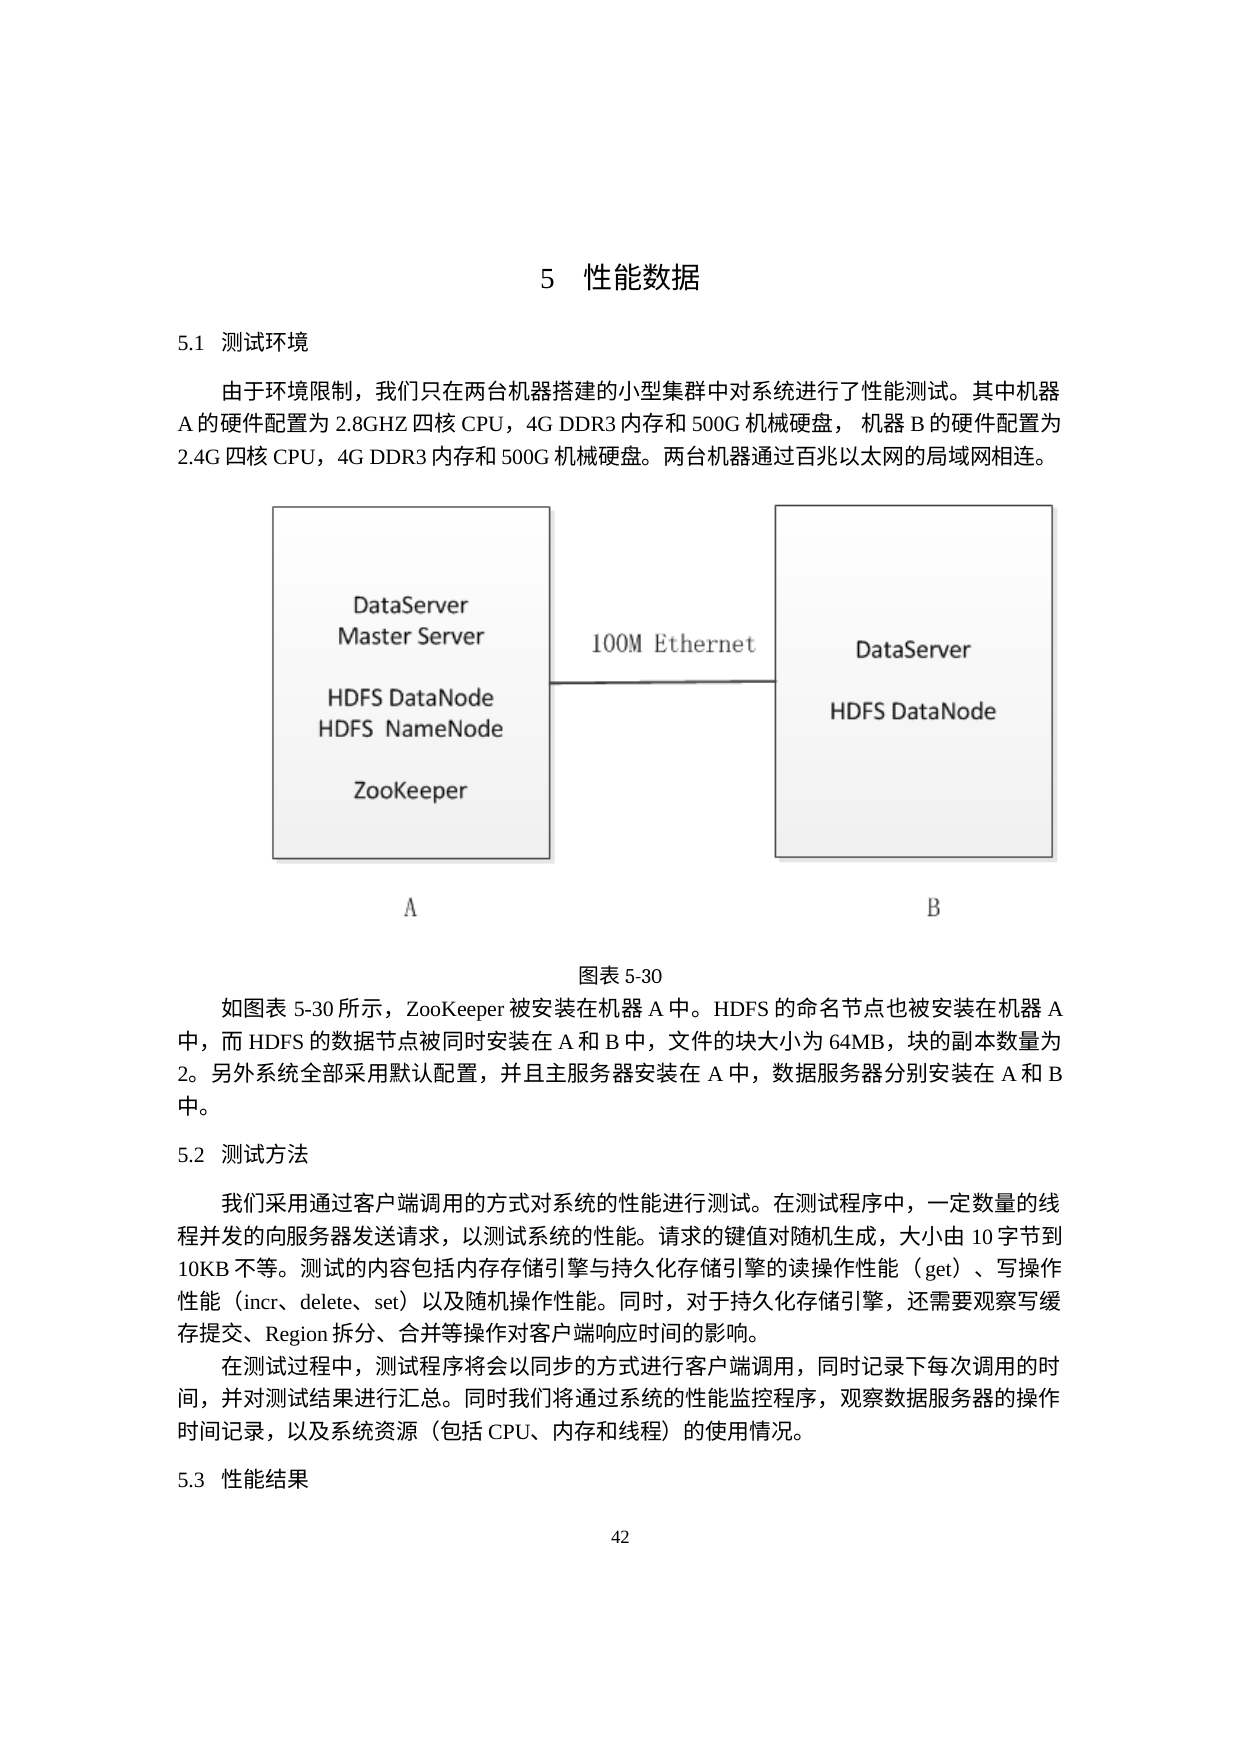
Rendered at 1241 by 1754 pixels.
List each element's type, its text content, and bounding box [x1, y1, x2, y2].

subtitle 性能数据 [177, 243, 1063, 308]
text 在测试过程中，测试程序将会以同步的方式进行客户端调用，同时记录下每次调用的时间，并对测试结果进行汇总。同时我们将通过系统的性能监控程序，观察数据服务器的操作时间记录，以及系统资源（包括CPU、内存和线程）的使用情况。 [177, 1348, 1063, 1446]
text 由于环境限制，我们只在两台机器搭建的小型集群中对系统进行了性能测试。其中机器A的硬件配置为2.8GHZ四核CPU，4G DDR3内存和500G机械硬盘， 机器B的硬件配置为2.4G四核CPU，4G DDR3内存和500G机械硬盘。两台机器通过百兆以太网的局域网相连。 [177, 373, 1063, 471]
subtitle 测试方法 [177, 1137, 1063, 1169]
subtitle 测试环境 [177, 324, 1063, 357]
picture [221, 470, 1107, 950]
subtitle 性能结果 [177, 1462, 1063, 1494]
text 我们采用通过客户端调用的方式对系统的性能进行测试。在测试程序中，一定数量的线程并发的向服务器发送请求，以测试系统的性能。请求的键值对随机生成，大小由10字节到10KB不等。测试的内容包括内存存储引擎与持久化存储引擎的读操作性能（get）、写操作性能（incr、delete、set）以及随机操作性能。同时，对于持久化存储引擎，还需要观察写缓存提交、Region拆分、合并等操作对客户端响应时间的影响。 [177, 1186, 1063, 1348]
